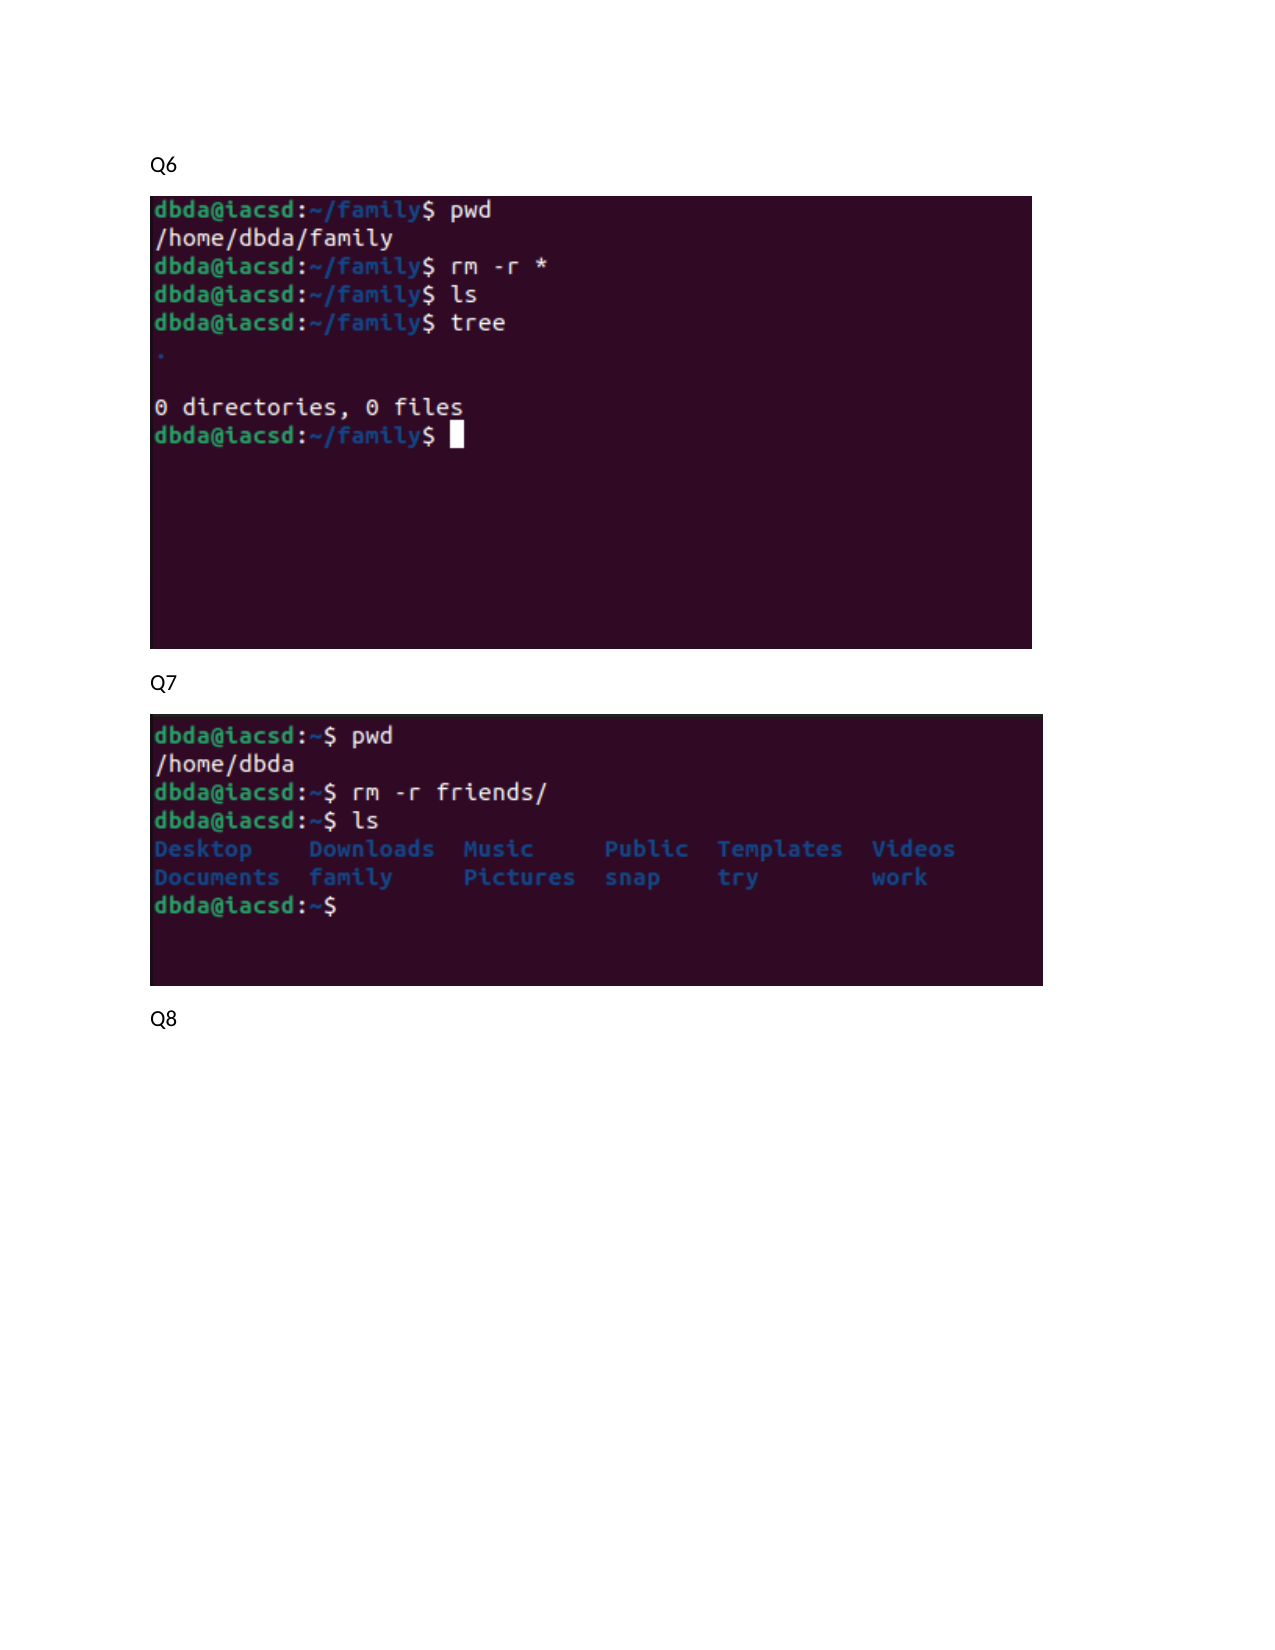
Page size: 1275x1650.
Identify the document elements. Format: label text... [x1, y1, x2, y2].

text Q6 [150, 150, 1125, 178]
picture [150, 714, 1043, 986]
picture [150, 196, 1032, 649]
text Q8 [150, 1004, 1125, 1033]
text Q7 [150, 668, 1125, 696]
